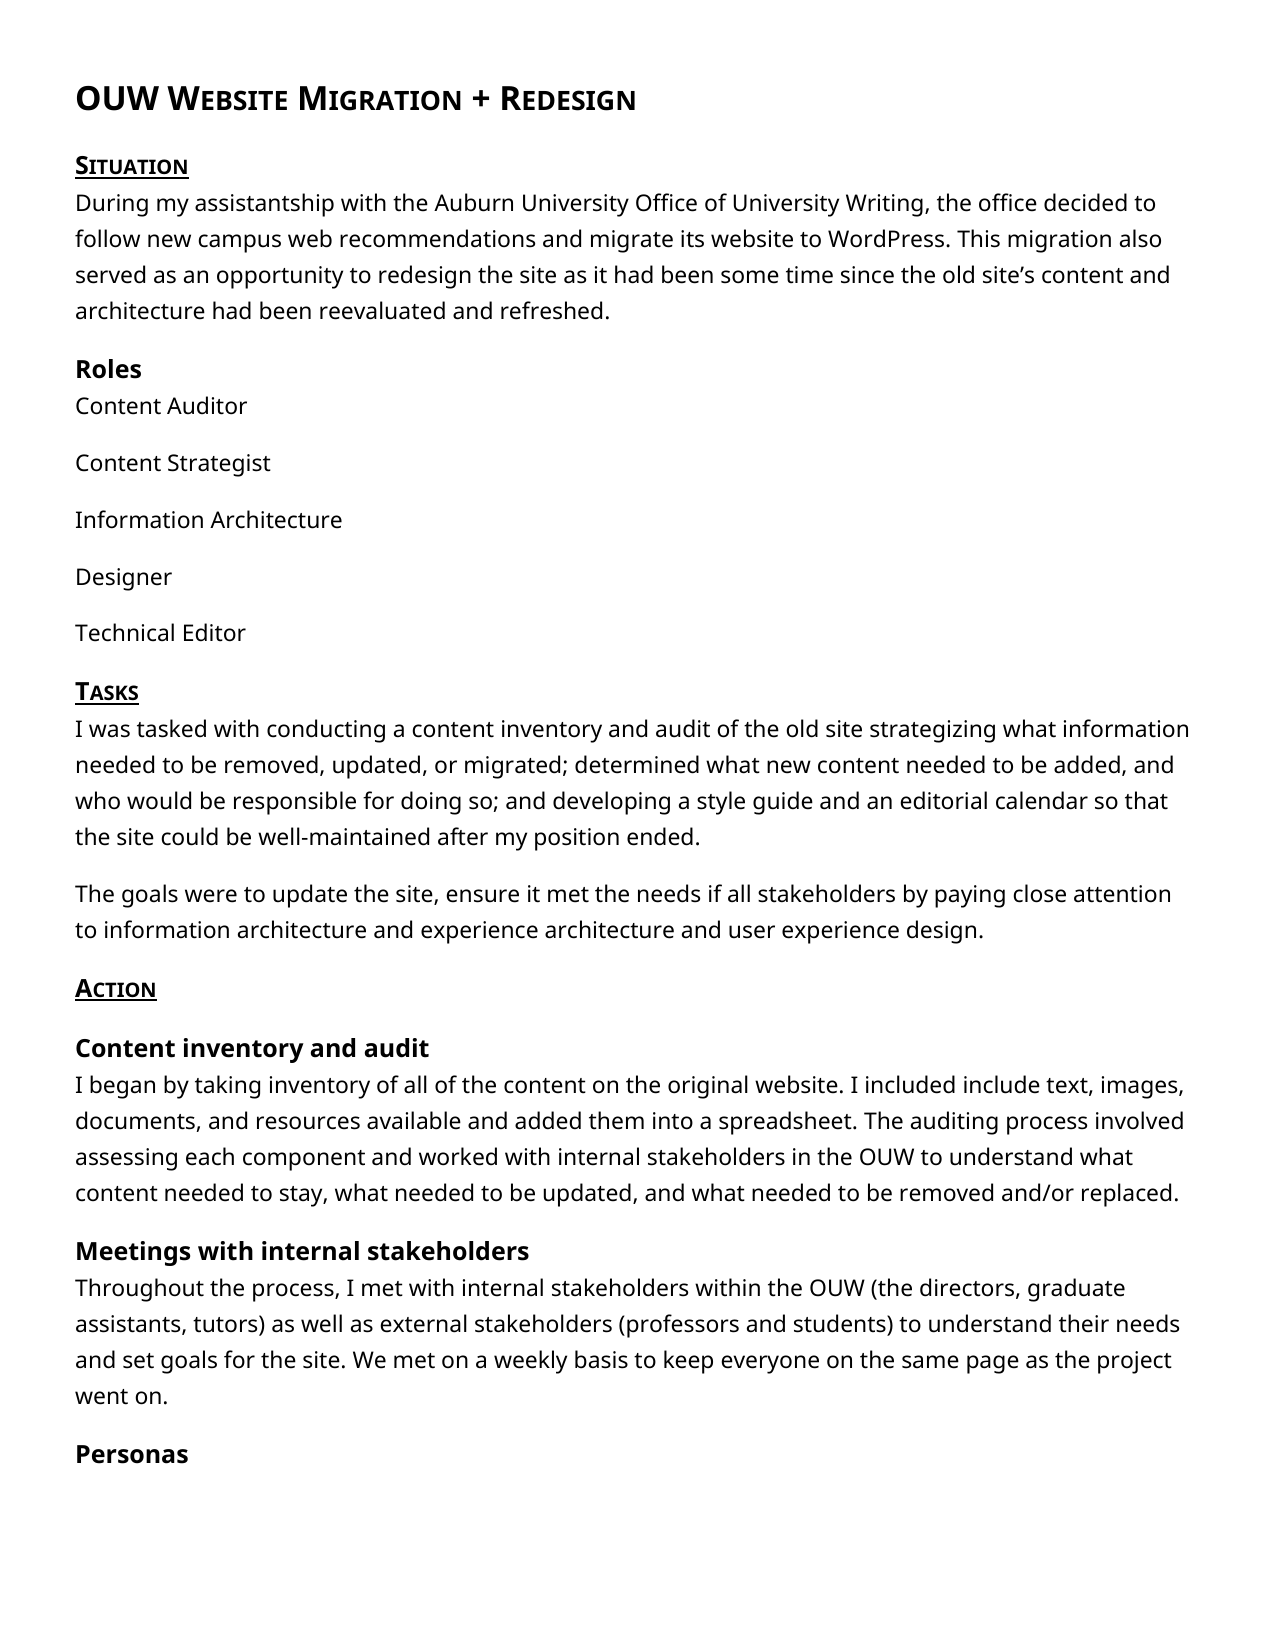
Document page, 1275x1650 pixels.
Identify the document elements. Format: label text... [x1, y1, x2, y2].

text Designer [75, 561, 1200, 592]
subtitle OUW Website Migration + Redesign [75, 75, 1200, 120]
subtitle Action [75, 971, 1200, 1004]
text Information Architecture [75, 504, 1200, 535]
subtitle Content inventory and audit [75, 1031, 1200, 1064]
text Throughout the process, I met with internal stakeholders within the OUW (the directors, graduate assistants, tutors) as well as external stakeholders (professors and students) to understand their needs and set goals for the site. We met on a weekly basis to keep everyone on the same page as the project went on. [75, 1272, 1200, 1411]
subtitle Personas [75, 1437, 1200, 1471]
subtitle Situation [75, 148, 1200, 182]
text Content Strategist [75, 447, 1200, 478]
text I began by taking inventory of all of the content on the original website. I included include text, images, documents, and resources available and added them into a spreadsheet. The auditing process involved assessing each component and worked with internal stakeholders in the OUW to understand what content needed to stay, what needed to be updated, and what needed to be removed and/or replaced. [75, 1069, 1200, 1208]
text I was tasked with conducting a content inventory and audit of the old site strategizing what information needed to be removed, updated, or migrated; determined what new content needed to be added, and who would be responsible for doing so; and developing a style guide and an editorial calendar so that the site could be well-maintained after my position ended. [75, 713, 1200, 852]
text During my assistantship with the Auburn University Office of University Writing, the office decided to follow new campus web recommendations and migrate its website to WordPress. This migration also served as an opportunity to redesign the site as it had been some time since the old site’s content and architecture had been reevaluated and refreshed. [75, 187, 1200, 326]
text Technical Editor [75, 617, 1200, 648]
subtitle Meetings with internal stakeholders [75, 1233, 1200, 1268]
subtitle Roles [75, 352, 1200, 386]
text Content Auditor [75, 390, 1200, 421]
text The goals were to update the site, ensure it met the needs if all stakeholders by paying close attention to information architecture and experience architecture and user experience design. [75, 878, 1200, 945]
subtitle Tasks [75, 674, 1200, 708]
